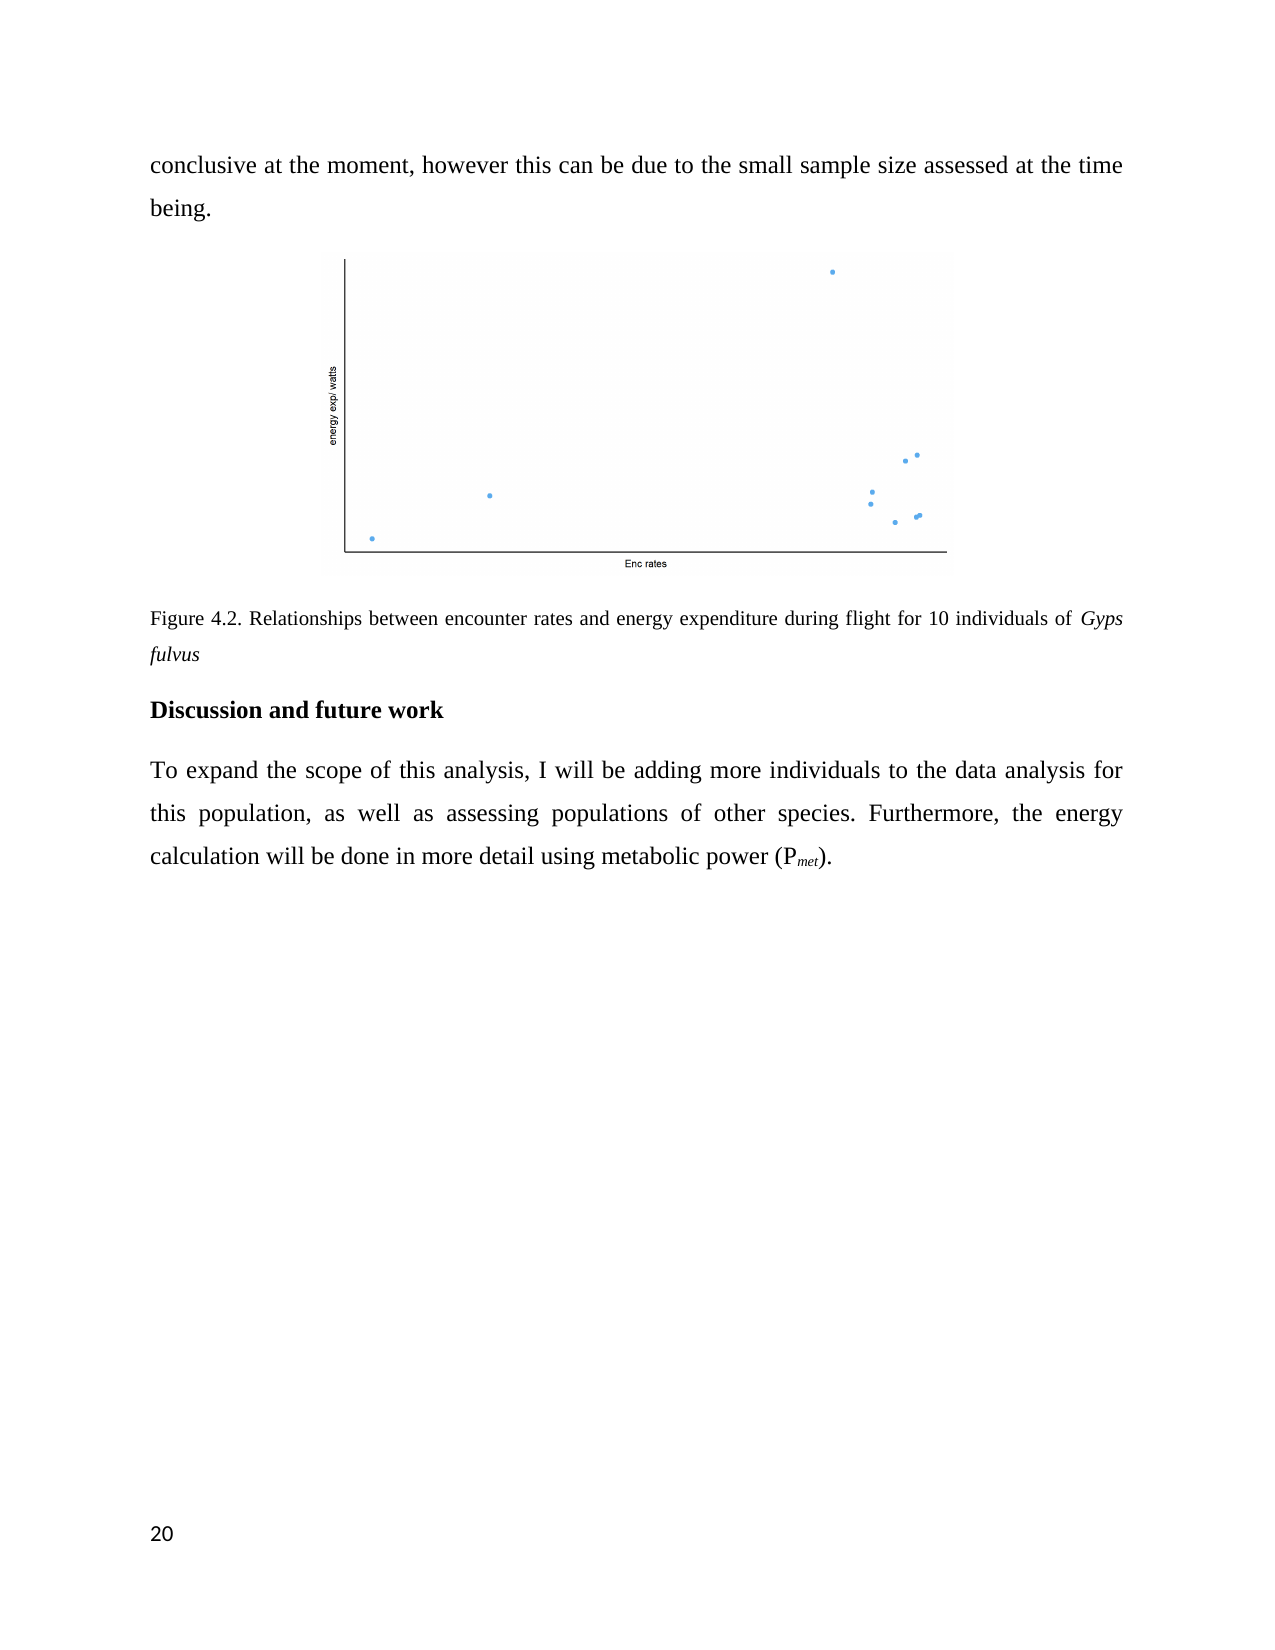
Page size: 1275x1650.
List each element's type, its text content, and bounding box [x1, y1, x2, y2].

text Discussion and future work [150, 695, 1125, 724]
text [150, 150, 1125, 222]
text To expand the scope of this analysis, I will be adding more individuals to the data analysis for this population, as well as assessing populations of other species. Furthermore, the energy calculation will be done in more detail using metabolic power (Pmet). [150, 755, 1125, 870]
text Figure 4.2. Relationships between encounter rates and energy expenditure during flight for 10 individuals of Gyps fulvus [150, 606, 1125, 666]
picture [321, 252, 954, 576]
